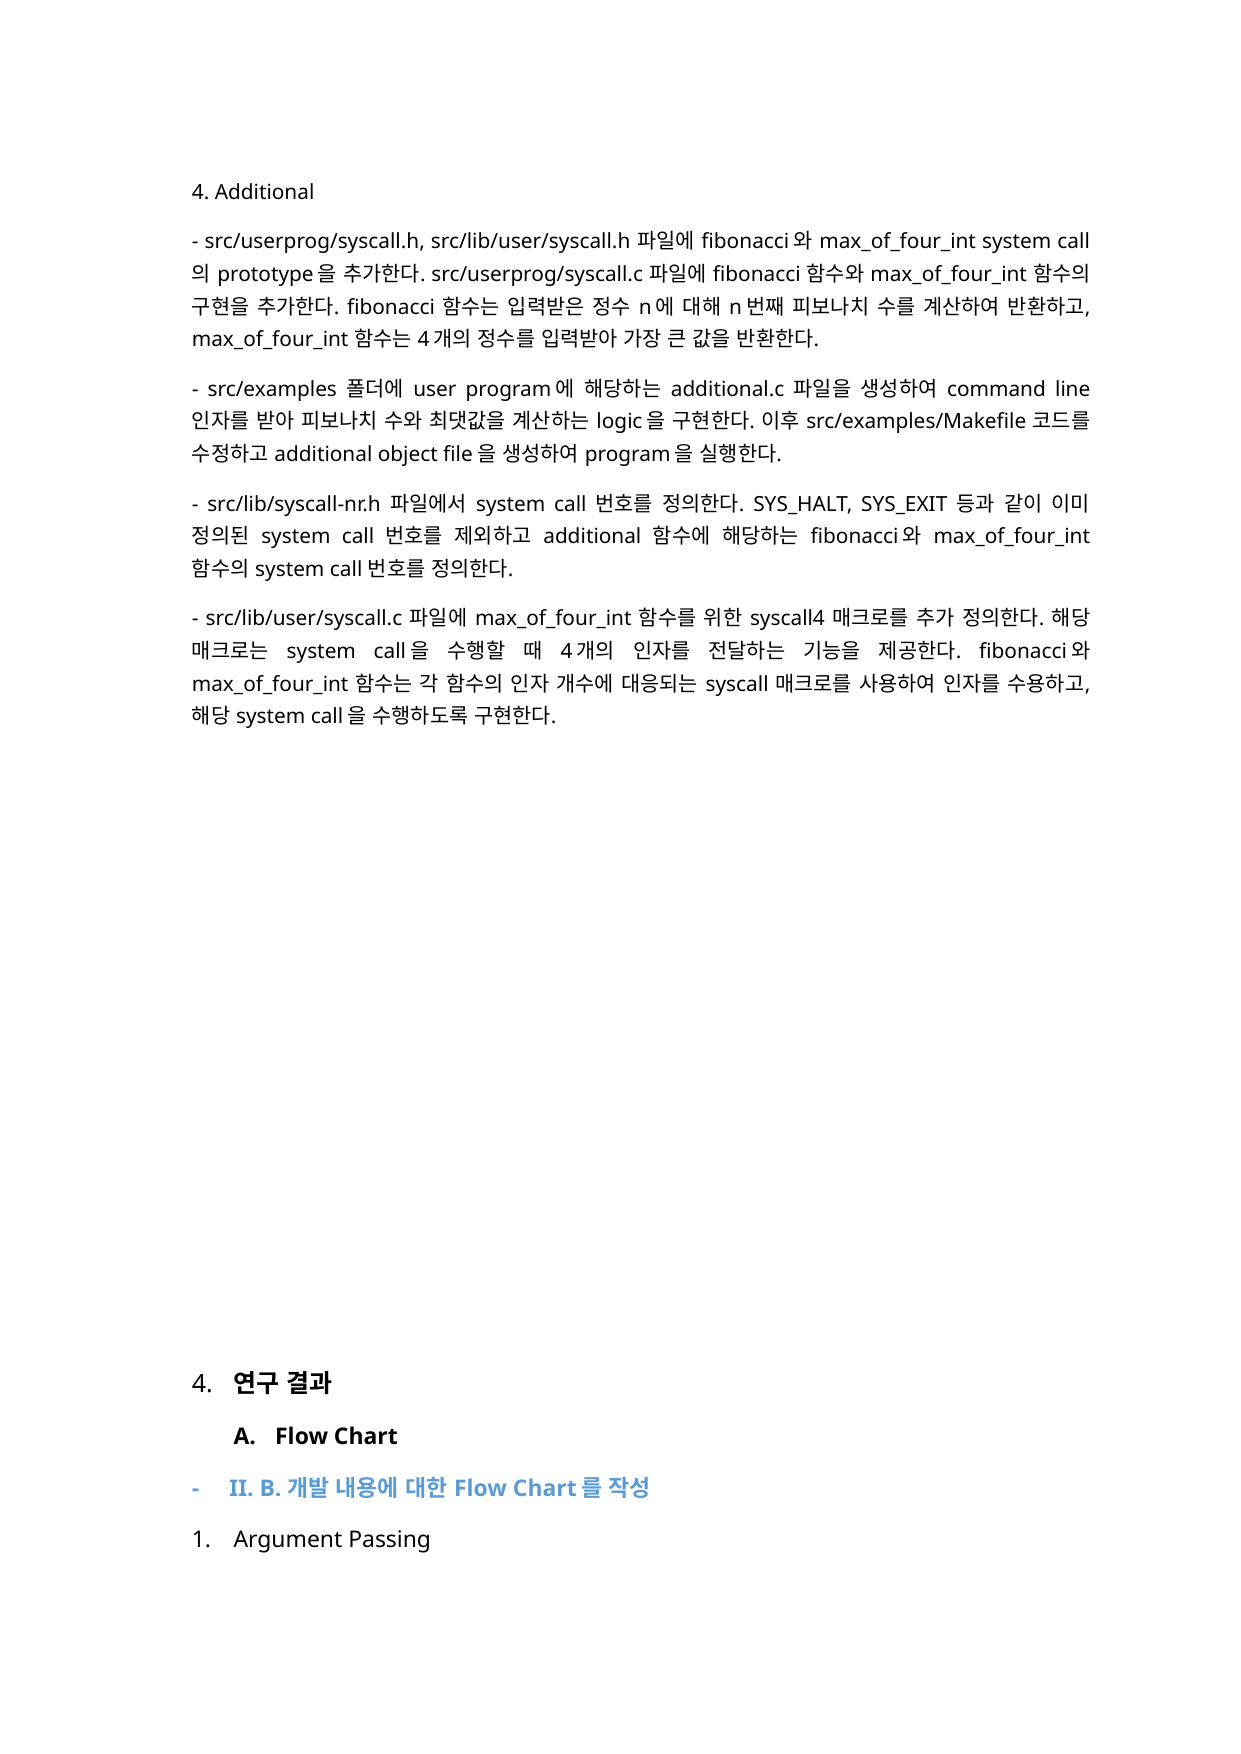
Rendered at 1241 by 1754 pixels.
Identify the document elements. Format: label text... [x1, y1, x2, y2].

list - src/examples 폴더에 user program에 해당하는 additional.c 파일을 생성하여 command line 인자를 받아 피보나치 수와 최댓값을 계산하는 logic을 구현한다. 이후 src/examples/Makefile 코드를 수정하고 additional object file을 생성하여 program을 실행한다. [192, 372, 1090, 468]
list 4. Additional [192, 177, 1090, 206]
list - src/userprog/syscall.h, src/lib/user/syscall.h 파일에 fibonacci와 max_of_four_int system call의 prototype을 추가한다. src/userprog/syscall.c 파일에 fibonacci 함수와 max_of_four_int 함수의 구현을 추가한다. fibonacci 함수는 입력받은 정수 n에 대해 n번째 피보나치 수를 계산하여 반환하고, max_of_four_int 함수는 4개의 정수를 입력받아 가장 큰 값을 반환한다. [192, 224, 1090, 353]
list - src/lib/syscall-nr.h 파일에서 system call 번호를 정의한다. SYS_HALT, SYS_EXIT 등과 같이 이미 정의된 system call 번호를 제외하고 additional 함수에 해당하는 fibonacci와 max_of_four_int 함수의 system call 번호를 정의한다. [192, 487, 1090, 582]
list Argument Passing [192, 1523, 1090, 1554]
list 연구 결과 [192, 1364, 1090, 1400]
list II. B. 개발 내용에 대한 Flow Chart를 작성 [192, 1470, 1090, 1503]
list - src/lib/user/syscall.c 파일에 max_of_four_int 함수를 위한 syscall4 매크로를 추가 정의한다. 해당 매크로는 system call을 수행할 때 4개의 인자를 전달하는 기능을 제공한다. fibonacci와 max_of_four_int 함수는 각 함수의 인자 개수에 대응되는 syscall 매크로를 사용하여 인자를 수용하고, 해당 system call을 수행하도록 구현한다. [192, 602, 1090, 730]
list Flow Chart [233, 1419, 1090, 1451]
